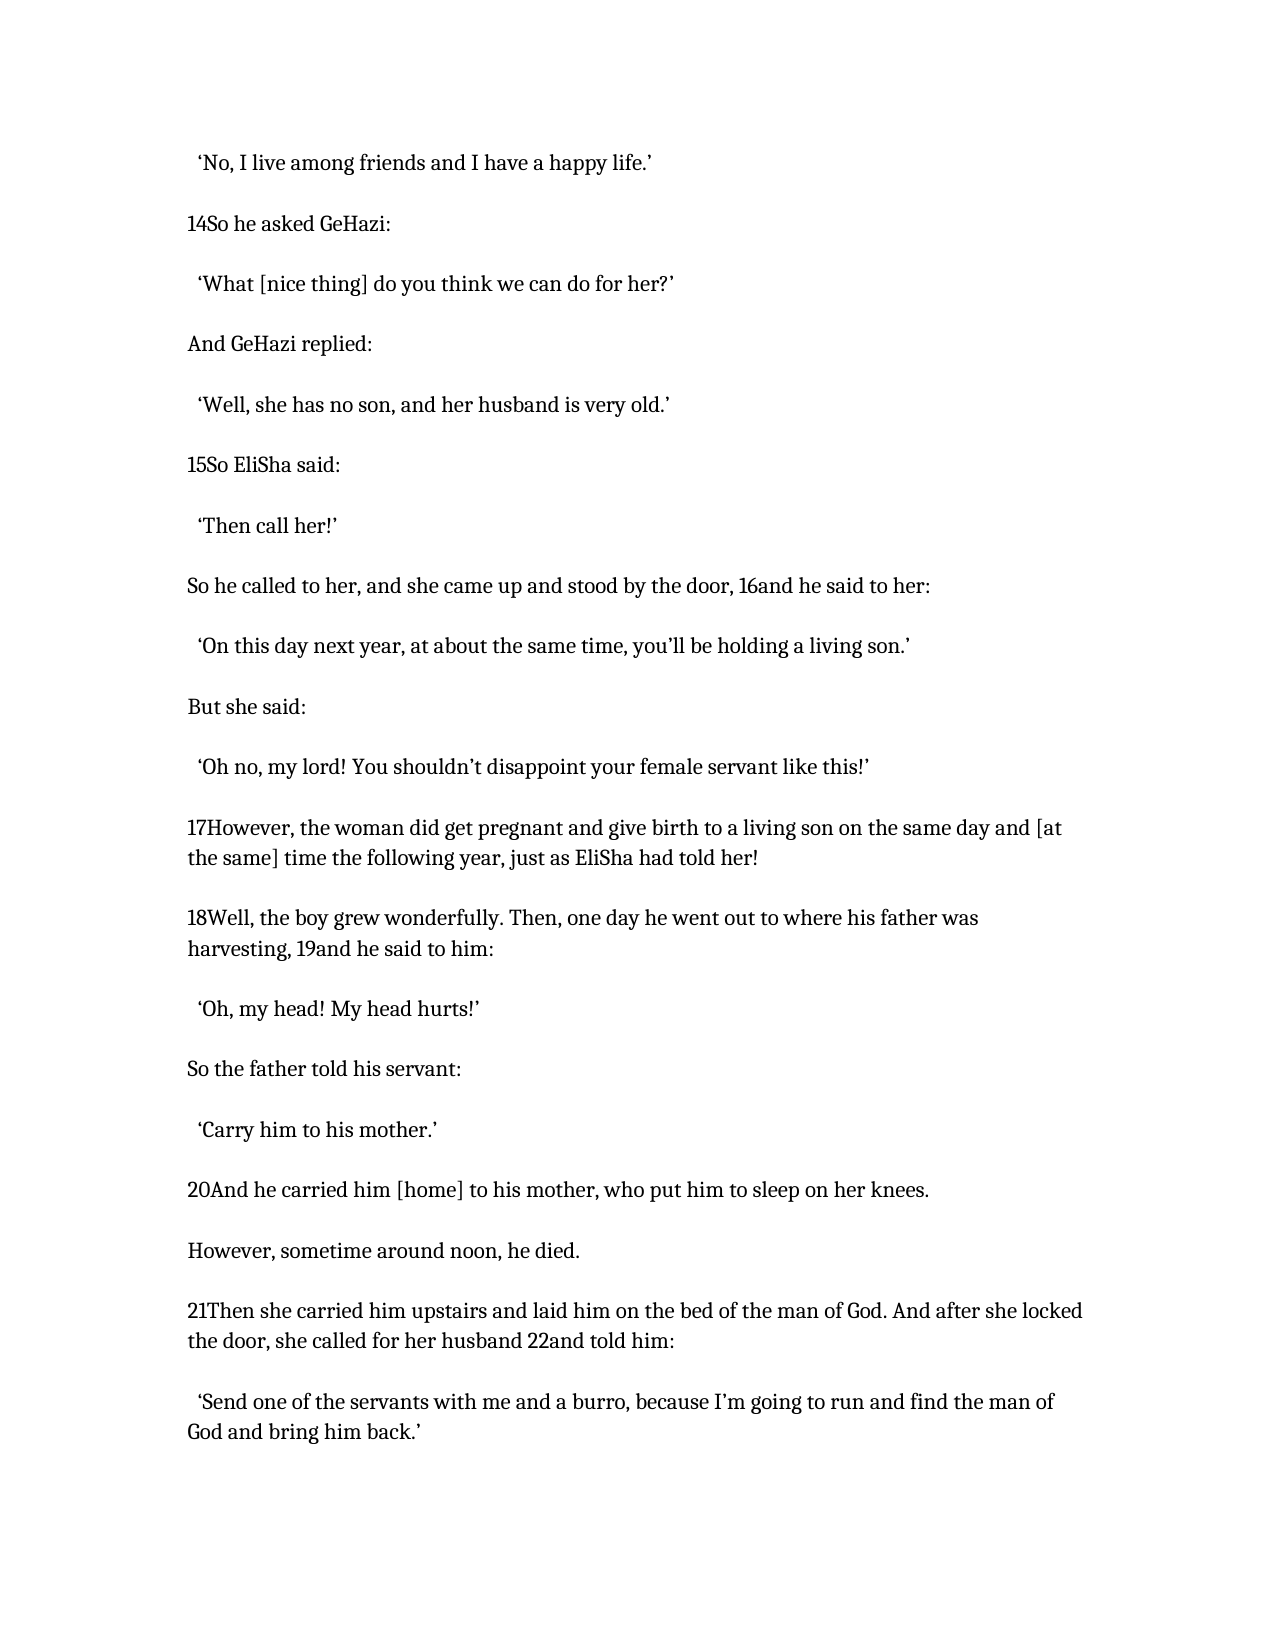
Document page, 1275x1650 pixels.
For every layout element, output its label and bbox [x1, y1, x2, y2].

text [187, 150, 1087, 1475]
